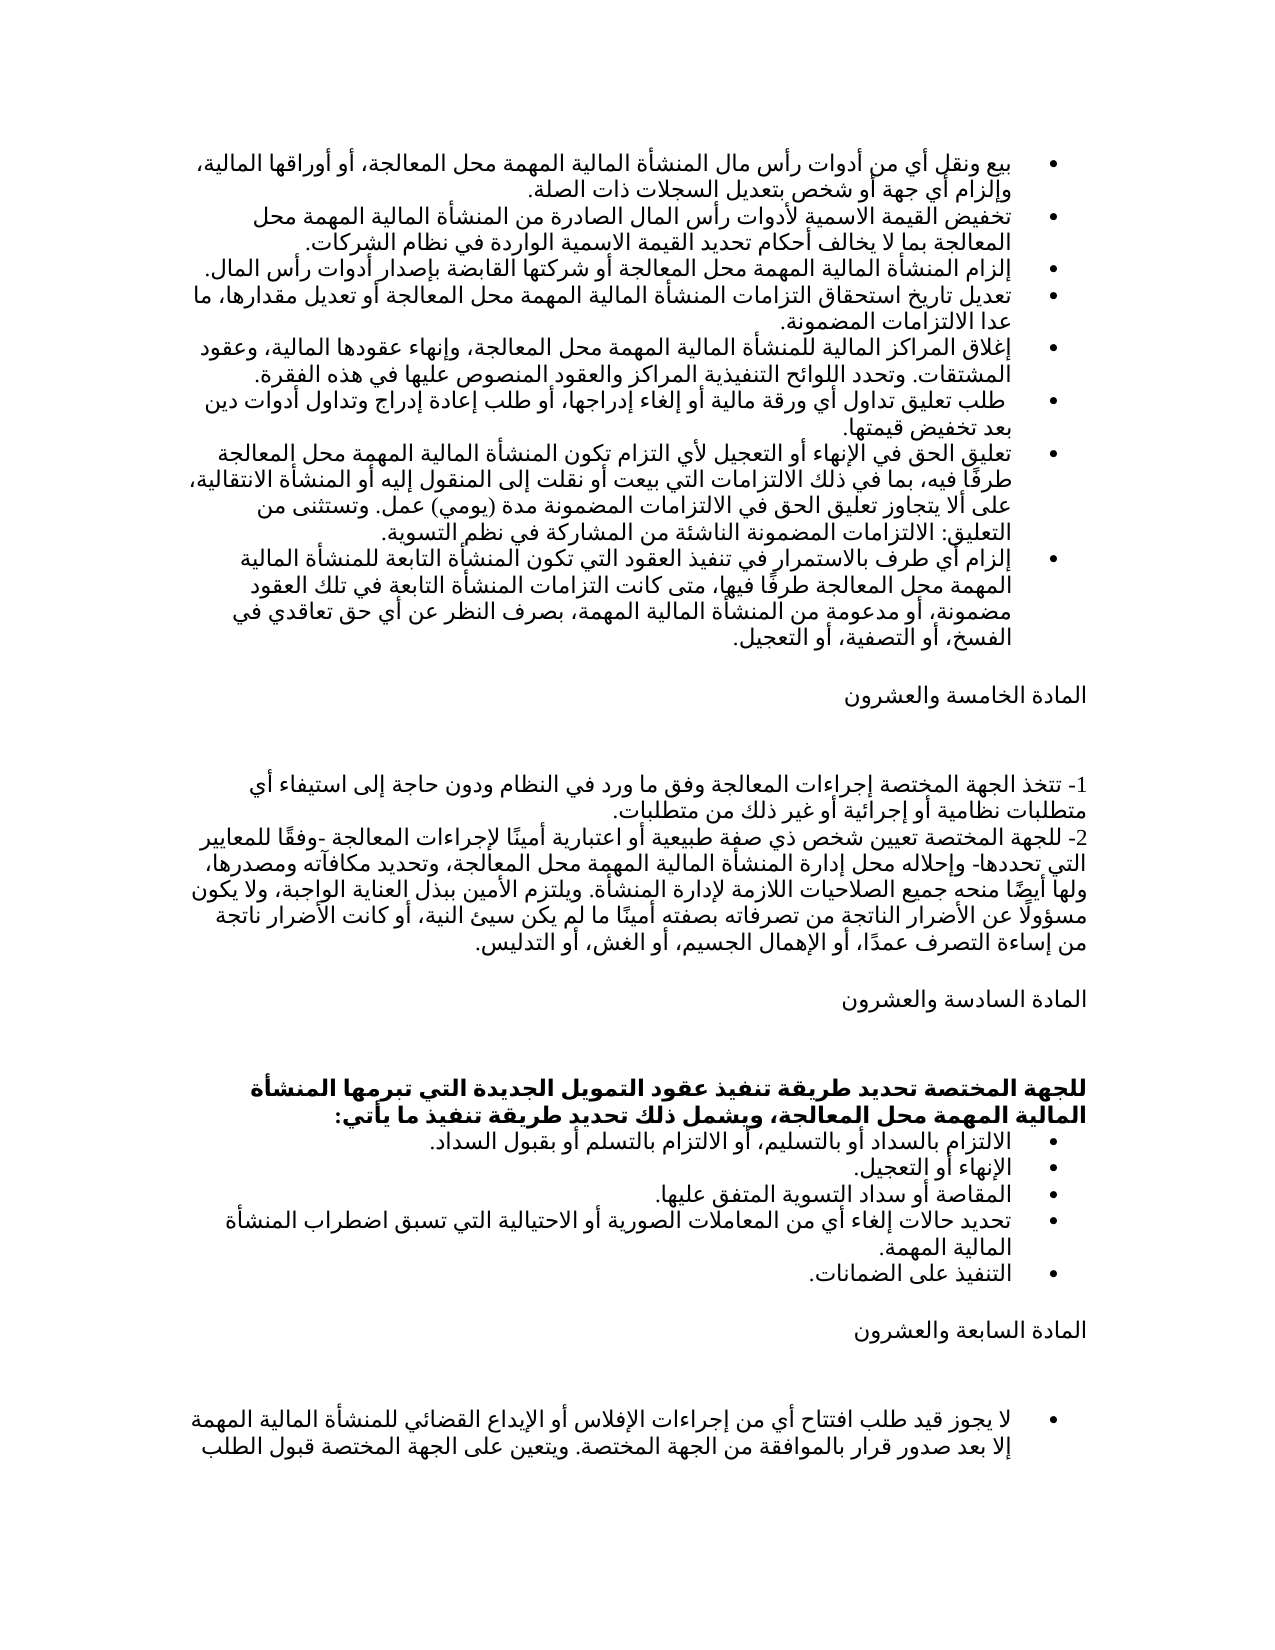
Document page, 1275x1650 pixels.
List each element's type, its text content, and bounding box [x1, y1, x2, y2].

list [187, 1406, 1050, 1459]
list تخفيض القيمة الاسمية لأدوات رأس المال الصادرة من المنشأة المالية المهمة محل المعالجة بما لا يخالف أحكام تحديد القيمة الاسمية الواردة في نظام الشركات. [187, 203, 1050, 255]
list التنفيذ على الضمانات. [187, 1260, 1050, 1286]
text 1- تتخذ الجهة المختصة إجراءات المعالجة وفق ما ورد في النظام ودون حاجة إلى استيفاء أي متطلبات نظامية أو إجرائية أو غير ذلك من متطلبات. 2- للجهة المختصة تعيين شخص ذي صفة طبيعية أو اعتبارية أمينًا لإجراءات المعالجة -وفقًا للمعايير التي تحددها- وإحلاله محل إدارة المنشأة المالية المهمة محل المعالجة، وتحديد مكافآته ومصدرها، ولها أيضًا منحه جميع الصلاحيات اللازمة لإدارة المنشأة. ويلتزم الأمين ببذل العناية الواجبة، ولا يكون مسؤولًا عن الأضرار الناتجة من تصرفاته بصفته أمينًا ما لم يكن سيئ النية، أو كانت الأضرار ناتجة من إساءة التصرف عمدًا، أو الإهمال الجسيم، أو الغش، أو التدليس. [187, 771, 1087, 955]
list إلزام المنشأة المالية المهمة محل المعالجة أو شركتها القابضة بإصدار أدوات رأس المال. [187, 255, 1050, 282]
text المادة السابعة والعشرون [187, 1317, 1087, 1344]
list إغلاق المراكز المالية للمنشأة المالية المهمة محل المعالجة، وإنهاء عقودها المالية، وعقود المشتقات. وتحدد اللوائح التنفيذية المراكز والعقود المنصوص عليها في هذه الفقرة. [187, 334, 1050, 387]
list الإنهاء أو التعجيل. [187, 1154, 1050, 1181]
list تعليق الحق في الإنهاء أو التعجيل لأي التزام تكون المنشأة المالية المهمة محل المعالجة طرفًا فيه، بما في ذلك الالتزامات التي بيعت أو نقلت إلى المنقول إليه أو المنشأة الانتقالية، على ألا يتجاوز تعليق الحق في الالتزامات المضمونة مدة (يومي) عمل. وتستثنى من التعليق: الالتزامات المضمونة الناشئة من المشاركة في نظم التسوية. [187, 440, 1050, 545]
text للجهة المختصة تحديد طريقة تنفيذ عقود التمويل الجديدة التي تبرمها المنشأة المالية المهمة محل المعالجة، ويشمل ذلك تحديد طريقة تنفيذ ما يأتي: [187, 1075, 1087, 1128]
list تعديل تاريخ استحقاق التزامات المنشأة المالية المهمة محل المعالجة أو تعديل مقدارها، ما عدا الالتزامات المضمونة. [187, 282, 1050, 334]
list إلزام أي طرف بالاستمرار في تنفيذ العقود التي تكون المنشأة التابعة للمنشأة المالية المهمة محل المعالجة طرفًا فيها، متى كانت التزامات المنشأة التابعة في تلك العقود مضمونة، أو مدعومة من المنشأة المالية المهمة، بصرف النظر عن أي حق تعاقدي في الفسخ، أو التصفية، أو التعجيل. [187, 545, 1050, 651]
list طلب تعليق تداول أي ورقة مالية أو إلغاء إدراجها، أو طلب إعادة إدراج وتداول أدوات دين بعد تخفيض قيمتها. [187, 387, 1050, 440]
list المقاصة أو سداد التسوية المتفق عليها. [187, 1181, 1050, 1207]
list الالتزام بالسداد أو بالتسليم، أو الالتزام بالتسلم أو بقبول السداد. [187, 1128, 1050, 1154]
text المادة الخامسة والعشرون [187, 682, 1087, 708]
text المادة السادسة والعشرون [187, 987, 1087, 1013]
list تحديد حالات إلغاء أي من المعاملات الصورية أو الاحتيالية التي تسبق اضطراب المنشأة المالية المهمة. [187, 1207, 1050, 1260]
list بيع ونقل أي من أدوات رأس مال المنشأة المالية المهمة محل المعالجة، أو أوراقها المالية، وإلزام أي جهة أو شخص بتعديل السجلات ذات الصلة. [187, 150, 1050, 203]
